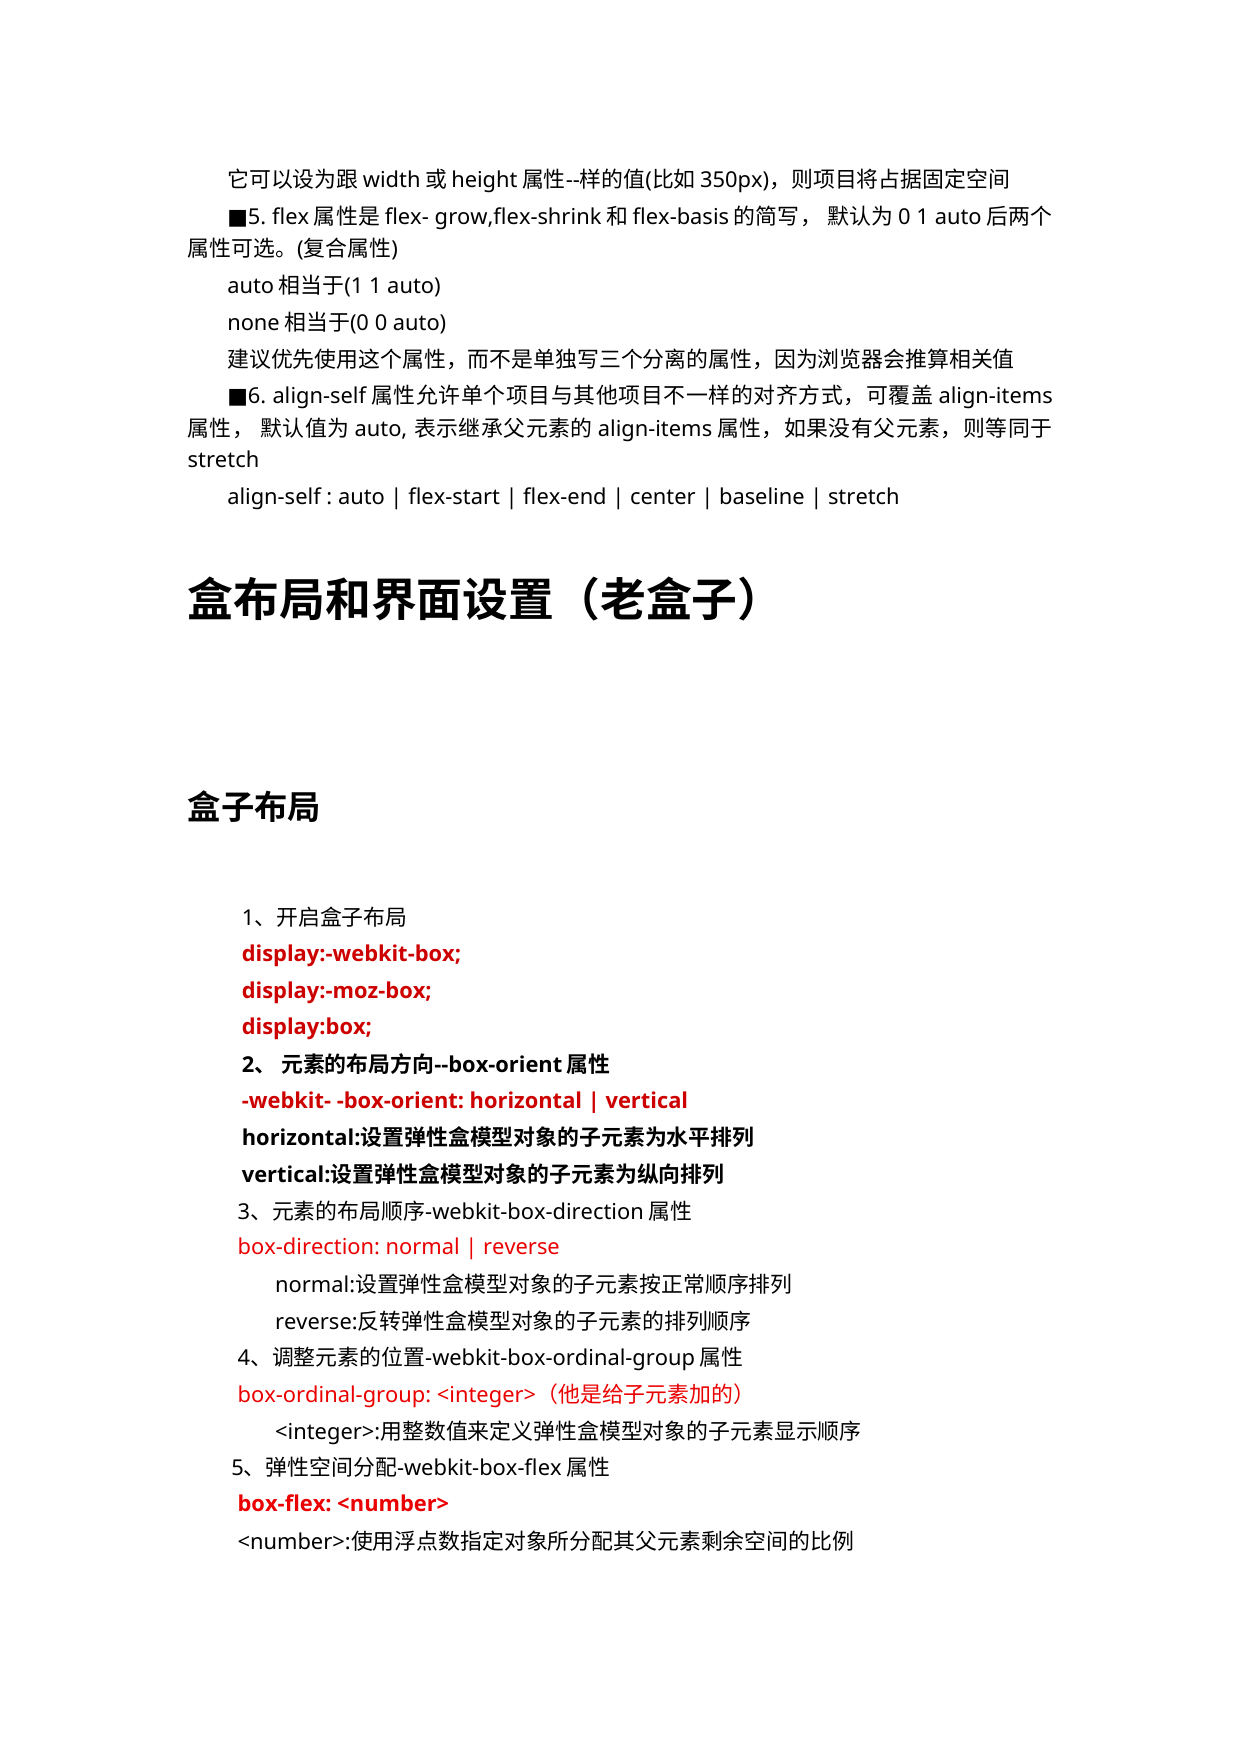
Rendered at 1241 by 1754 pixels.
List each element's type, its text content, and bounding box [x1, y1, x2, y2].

text box-ordinal-group: <integer>（他是给子元素加的） [187, 1377, 1053, 1409]
text horizontal:设置弹性盒模型对象的子元素为水平排列 [187, 1120, 1053, 1152]
text 4、调整元素的位置-webkit-box-ordinal-group属性 [187, 1340, 1053, 1372]
text 5、弹性空间分配-webkit-box-flex属性 [187, 1450, 1053, 1482]
text normal:设置弹性盒模型对象的子元素按正常顺序排列 [225, 1267, 1053, 1299]
text reverse:反转弹性盒模型对象的子元素的排列顺序 [225, 1303, 1053, 1336]
text display:-webkit-box; [187, 937, 1053, 969]
text -webkit- -box-orient: horizontal | vertical [187, 1083, 1053, 1116]
text 1、开启盒子布局 [187, 900, 1053, 932]
subtitle 盒布局和界面设置（老盒子） [187, 547, 1053, 645]
text vertical:设置弹性盒模型对象的子元素为纵向排列 [187, 1157, 1053, 1189]
text <integer>:用整数值来定义弹性盒模型对象的子元素显示顺序 [275, 1413, 1053, 1446]
text ■6. align-self属性允许单个项目与其他项目不一样的对齐方式，可覆盖align-items属性， 默认值为auto, 表示继承父元素的align-items属性，如果没有父元素，则等同于stretch [187, 378, 1053, 475]
text display:box; [187, 1010, 1053, 1042]
text 建议优先使用这个属性，而不是单独写三个分离的属性，因为浏览器会推算相关值 [187, 341, 1053, 374]
subtitle 盒子布局 [187, 773, 1053, 838]
text box-direction: normal | reverse [187, 1230, 1053, 1262]
text none相当于(0 0 auto) [187, 304, 1053, 337]
text 3、元素的布局顺序-webkit-box-direction属性 [187, 1193, 1053, 1226]
text 2、 元素的布局方向--box-orient属性 [187, 1047, 1053, 1079]
text display:-moz-box; [187, 973, 1053, 1006]
text ■5. flex属性是flex- grow,flex-shrink和flex-basis的简写， 默认为0 1 auto后两个属性可选。(复合属性) [187, 199, 1053, 264]
text align-self : auto | flex-start | flex-end | center | baseline | stretch [187, 479, 1053, 512]
text auto相当于(1 1 auto) [187, 268, 1053, 300]
text box-flex: <number> [187, 1487, 1053, 1519]
text <number>:使用浮点数指定对象所分配其父元素剩余空间的比例 [187, 1523, 1053, 1556]
text 它可以设为跟width或height属性--样的值(比如350px)，则项目将占据固定空间 [187, 162, 1053, 194]
